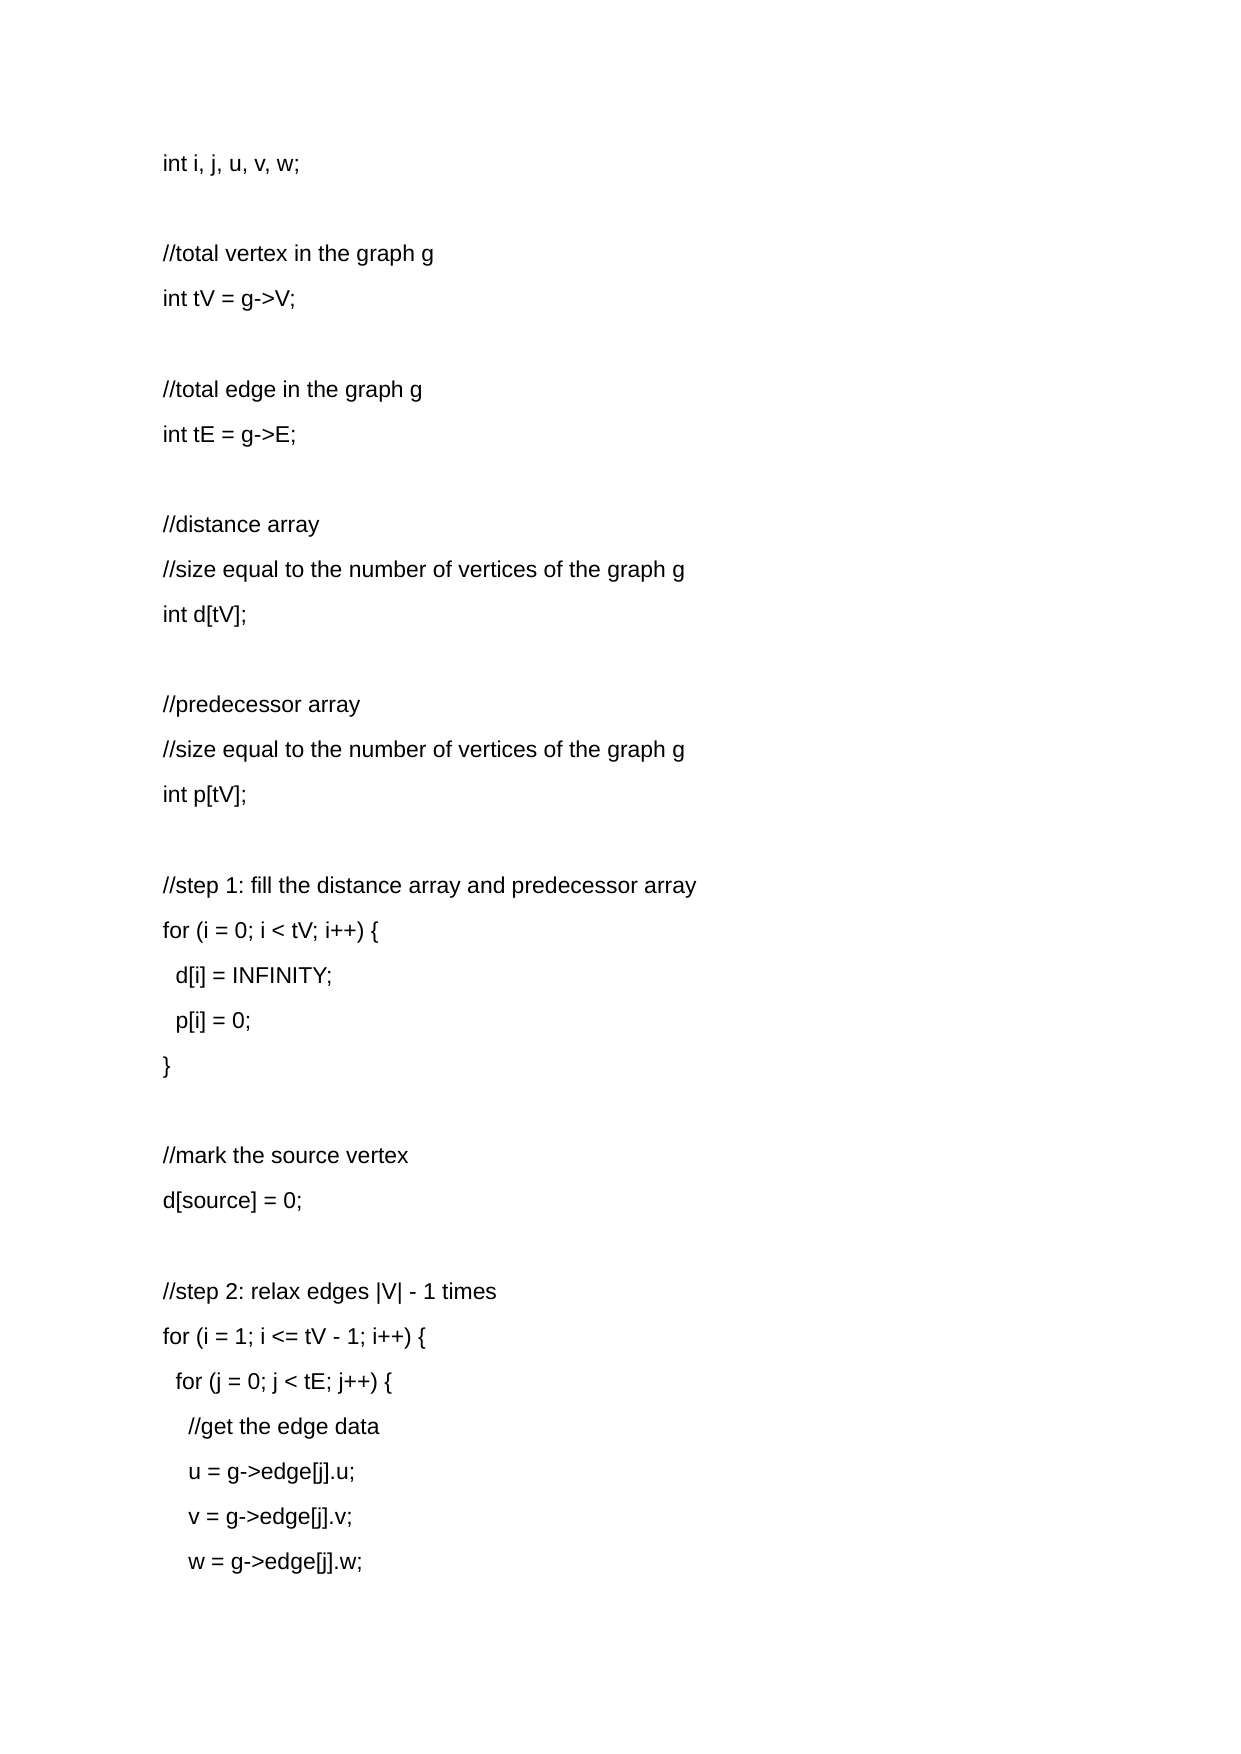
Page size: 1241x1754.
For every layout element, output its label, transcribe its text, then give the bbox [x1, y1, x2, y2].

text //size equal to the number of vertices of the graph g [150, 736, 1090, 763]
text d[source] = 0; [150, 1187, 1090, 1214]
text for (i = 0; i < tV; i++) { [150, 917, 1090, 943]
text w = g->edge[j].w; [150, 1548, 1090, 1574]
text for (j = 0; j < tE; j++) { [150, 1368, 1090, 1394]
text for (i = 1; i <= tV - 1; i++) { [150, 1323, 1090, 1349]
text } [150, 1052, 1090, 1078]
text //step 2: relax edges |V| - 1 times [150, 1278, 1090, 1304]
text //distance array [150, 511, 1090, 537]
text int p[tV]; [150, 781, 1090, 808]
text int tV = g->V; [150, 285, 1090, 312]
text //step 1: fill the distance array and predecessor array [150, 872, 1090, 898]
text //mark the source vertex [150, 1142, 1090, 1169]
text //get the edge data [150, 1413, 1090, 1439]
text //total vertex in the graph g [150, 240, 1090, 267]
text d[i] = INFINITY; [150, 962, 1090, 988]
text int i, j, u, v, w; [150, 150, 1090, 176]
text p[i] = 0; [150, 1007, 1090, 1033]
text v = g->edge[j].v; [150, 1503, 1090, 1529]
text //size equal to the number of vertices of the graph g [150, 556, 1090, 582]
text int tE = g->E; [150, 421, 1090, 447]
text int d[tV]; [150, 601, 1090, 627]
text u = g->edge[j].u; [150, 1458, 1090, 1484]
text //total edge in the graph g [150, 376, 1090, 402]
text //predecessor array [150, 691, 1090, 718]
